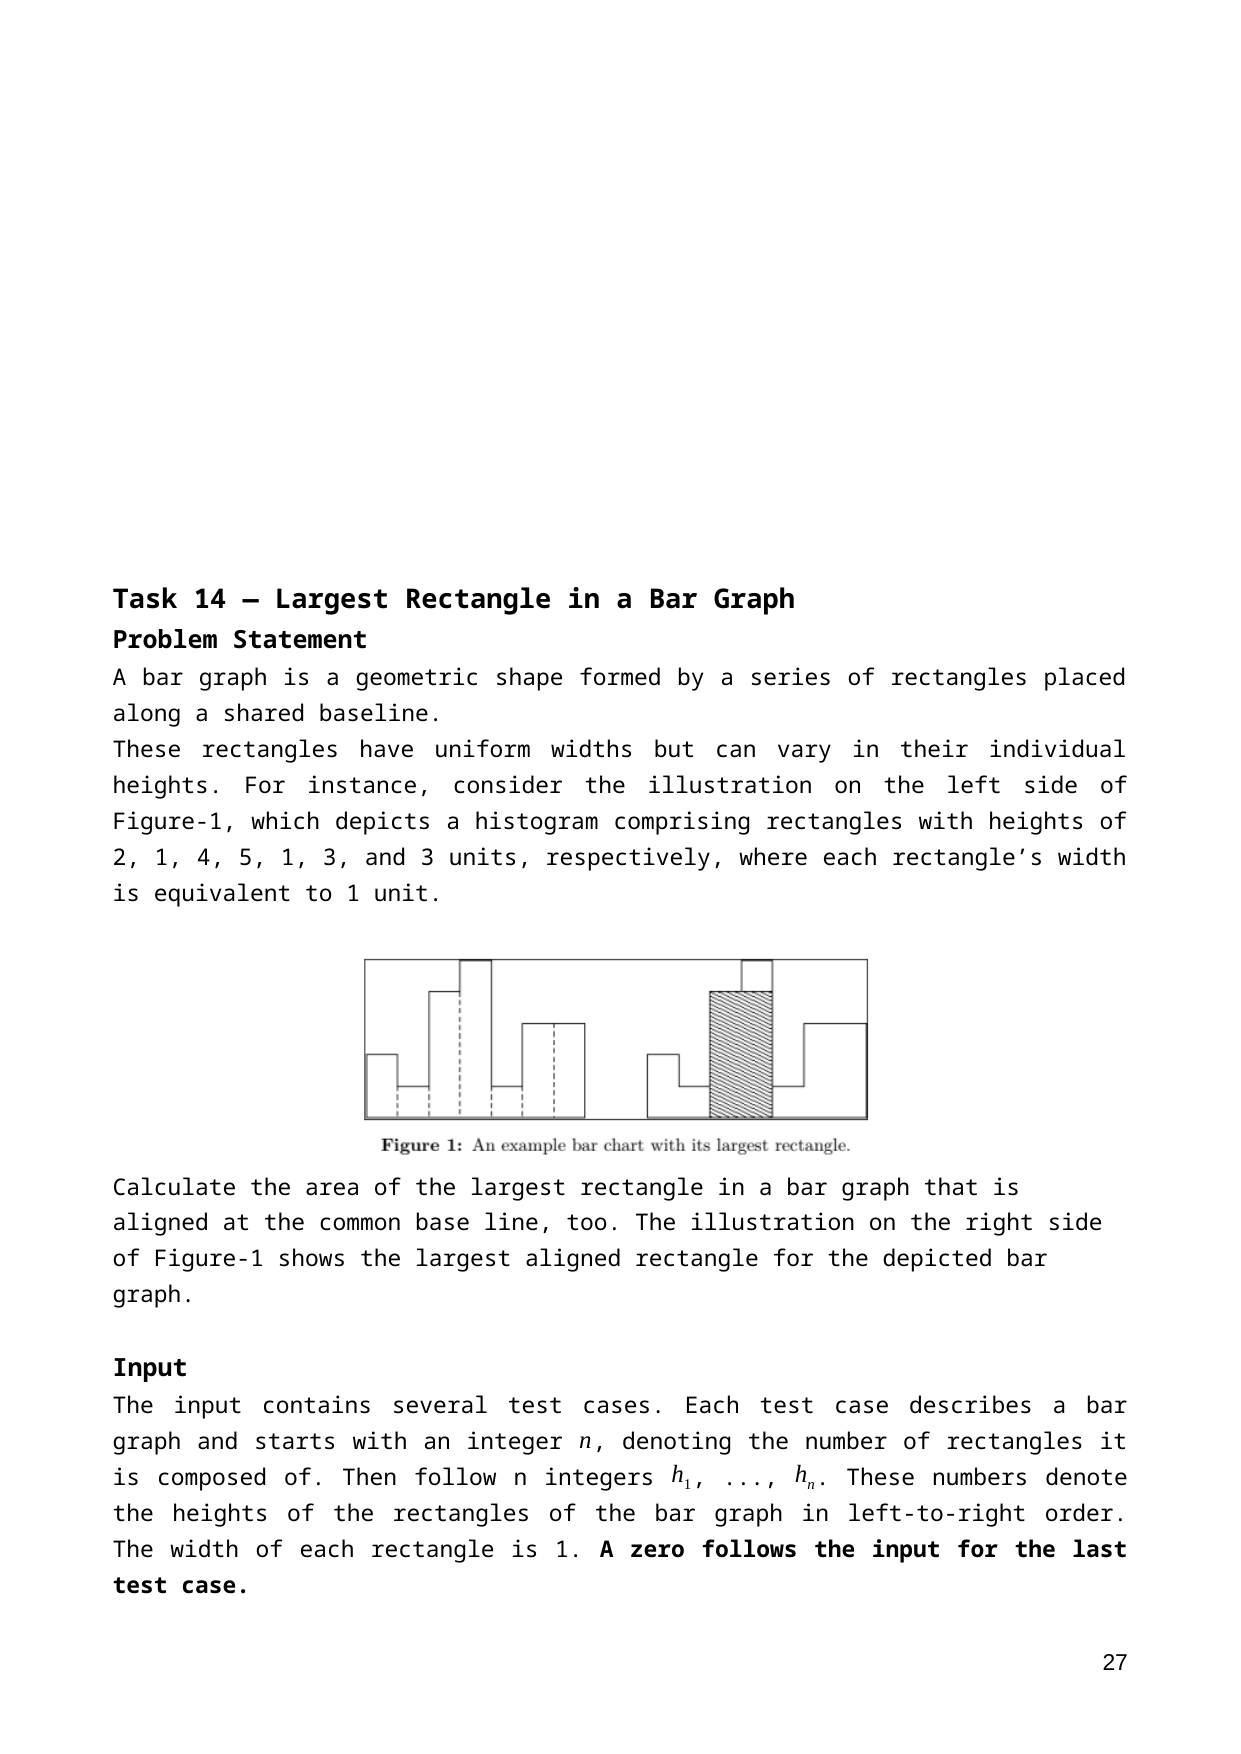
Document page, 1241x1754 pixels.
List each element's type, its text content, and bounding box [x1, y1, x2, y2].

text Task 14 — Largest Rectangle in a Bar Graph [112, 580, 1128, 617]
text Input [112, 1350, 1128, 1384]
text Calculate the area of the largest rectangle in a bar graph that is aligned at the common base line, too. The illustration on the right side of Figure-1 shows the largest aligned rectangle for the depicted bar graph. [112, 1170, 1128, 1309]
picture [352, 948, 889, 1167]
text These rectangles have uniform widths but can vary in their individual heights. For instance, consider the illustration on the left side of Figure-1, which depicts a histogram comprising rectangles with heights of 2, 1, 4, 5, 1, 3, and 3 units, respectively, where each rectangle’s width is equivalent to 1 unit. [112, 733, 1128, 908]
text A bar graph is a geometric shape formed by a series of rectangles placed along a shared baseline. [112, 661, 1128, 728]
text The input contains several test cases. Each test case describes a bar graph and starts with an integer , denoting the number of rectangles it is composed of. Then follow n integers , ..., . These numbers denote the heights of the rectangles of the bar graph in left-to-right order. The width of each rectangle is 1. A zero follows the input for the last test case. [112, 1389, 1128, 1600]
text Problem Statement [112, 622, 1128, 656]
